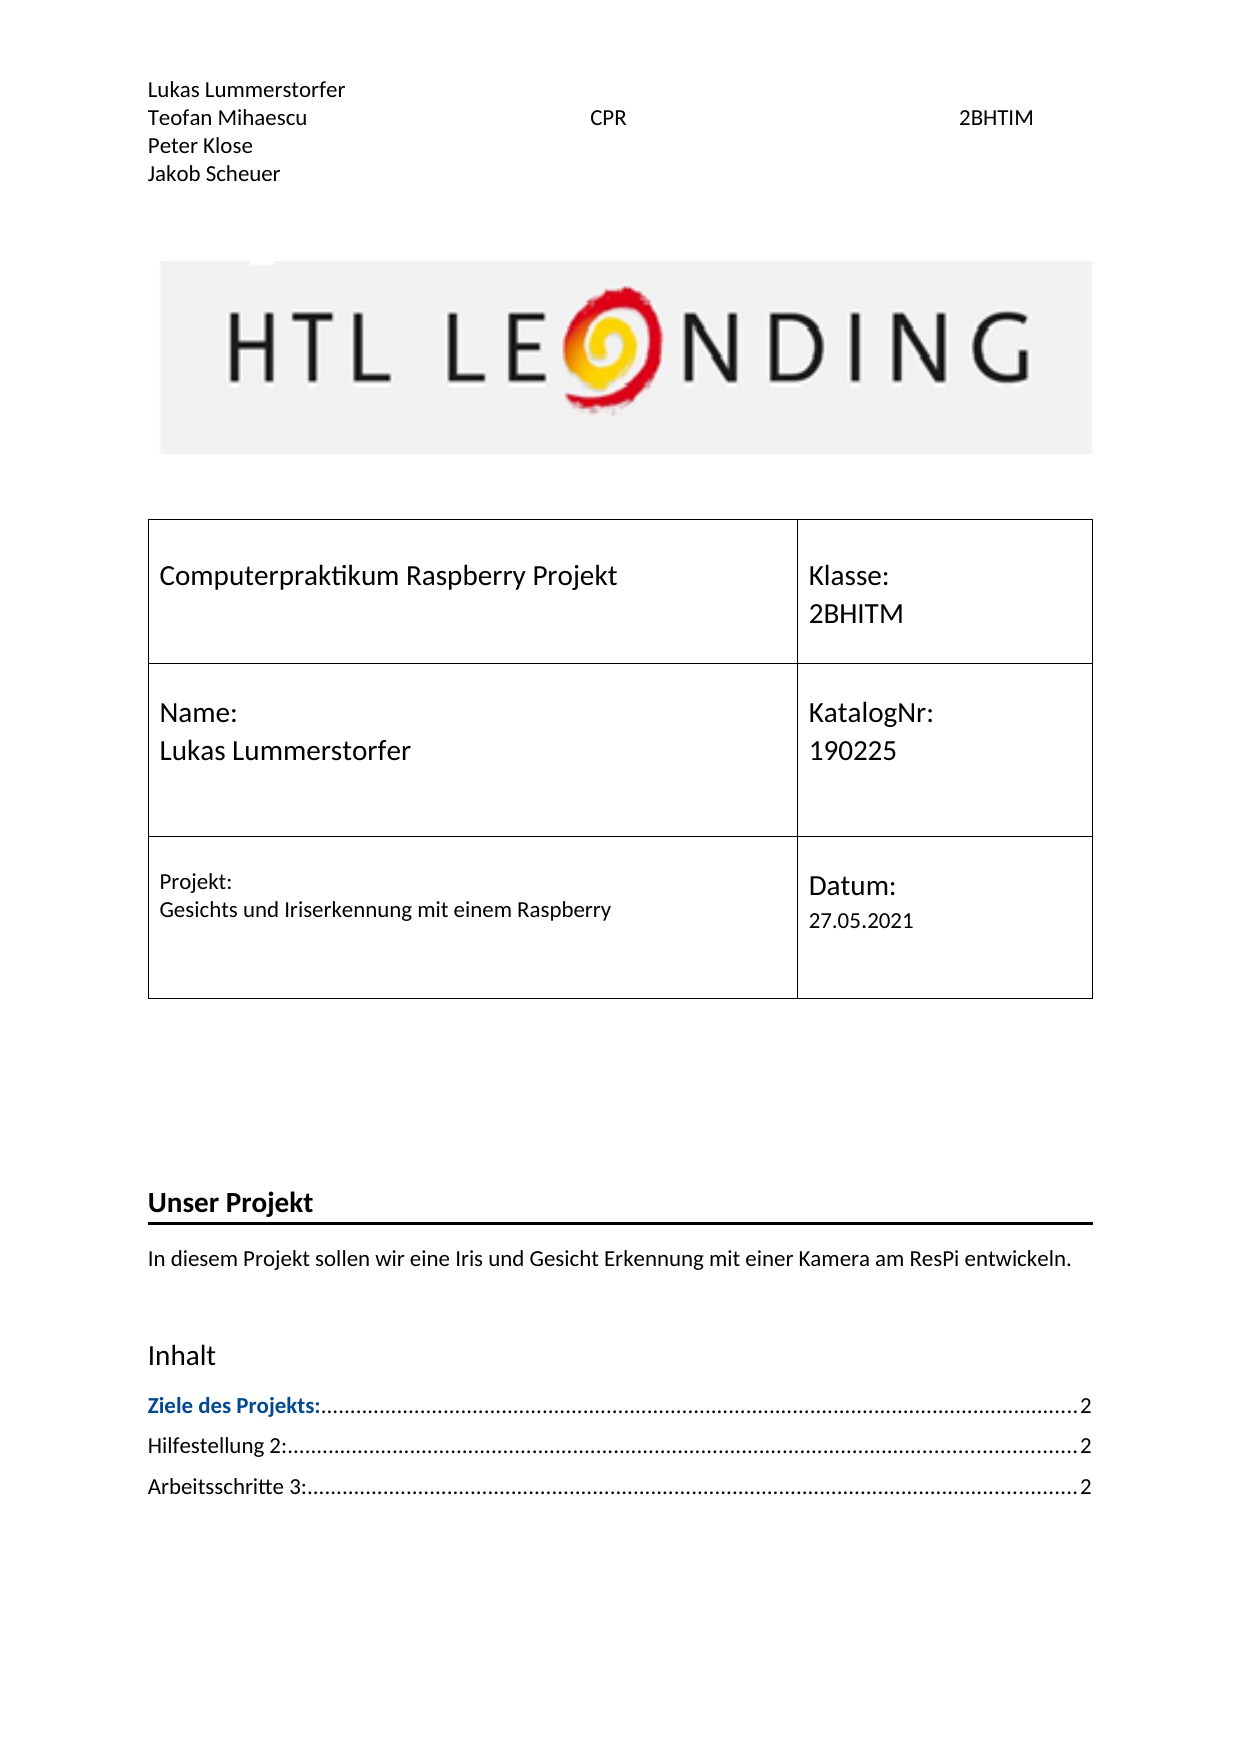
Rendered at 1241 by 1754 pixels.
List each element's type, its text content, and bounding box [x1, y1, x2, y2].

table_cell Projekt: Gesichts und Iriserkennung mit einem Raspberry [149, 837, 797, 998]
table_header Klasse: 2BHITM [798, 520, 1092, 663]
text In diesem Projekt sollen wir eine Iris und Gesicht Erkennung mit einer Kamera am ResPi entwickeln. [148, 1244, 1093, 1272]
picture [147, 261, 1120, 454]
table_cell KatalogNr: 190225 [798, 664, 1092, 836]
table_cell Datum: 27.05.2021 [798, 837, 1092, 998]
table_cell Name: Lukas Lummerstorfer [149, 664, 797, 836]
table_header Computerpraktikum Raspberry Projekt [149, 520, 797, 663]
text Unser Projekt [148, 1184, 1093, 1222]
